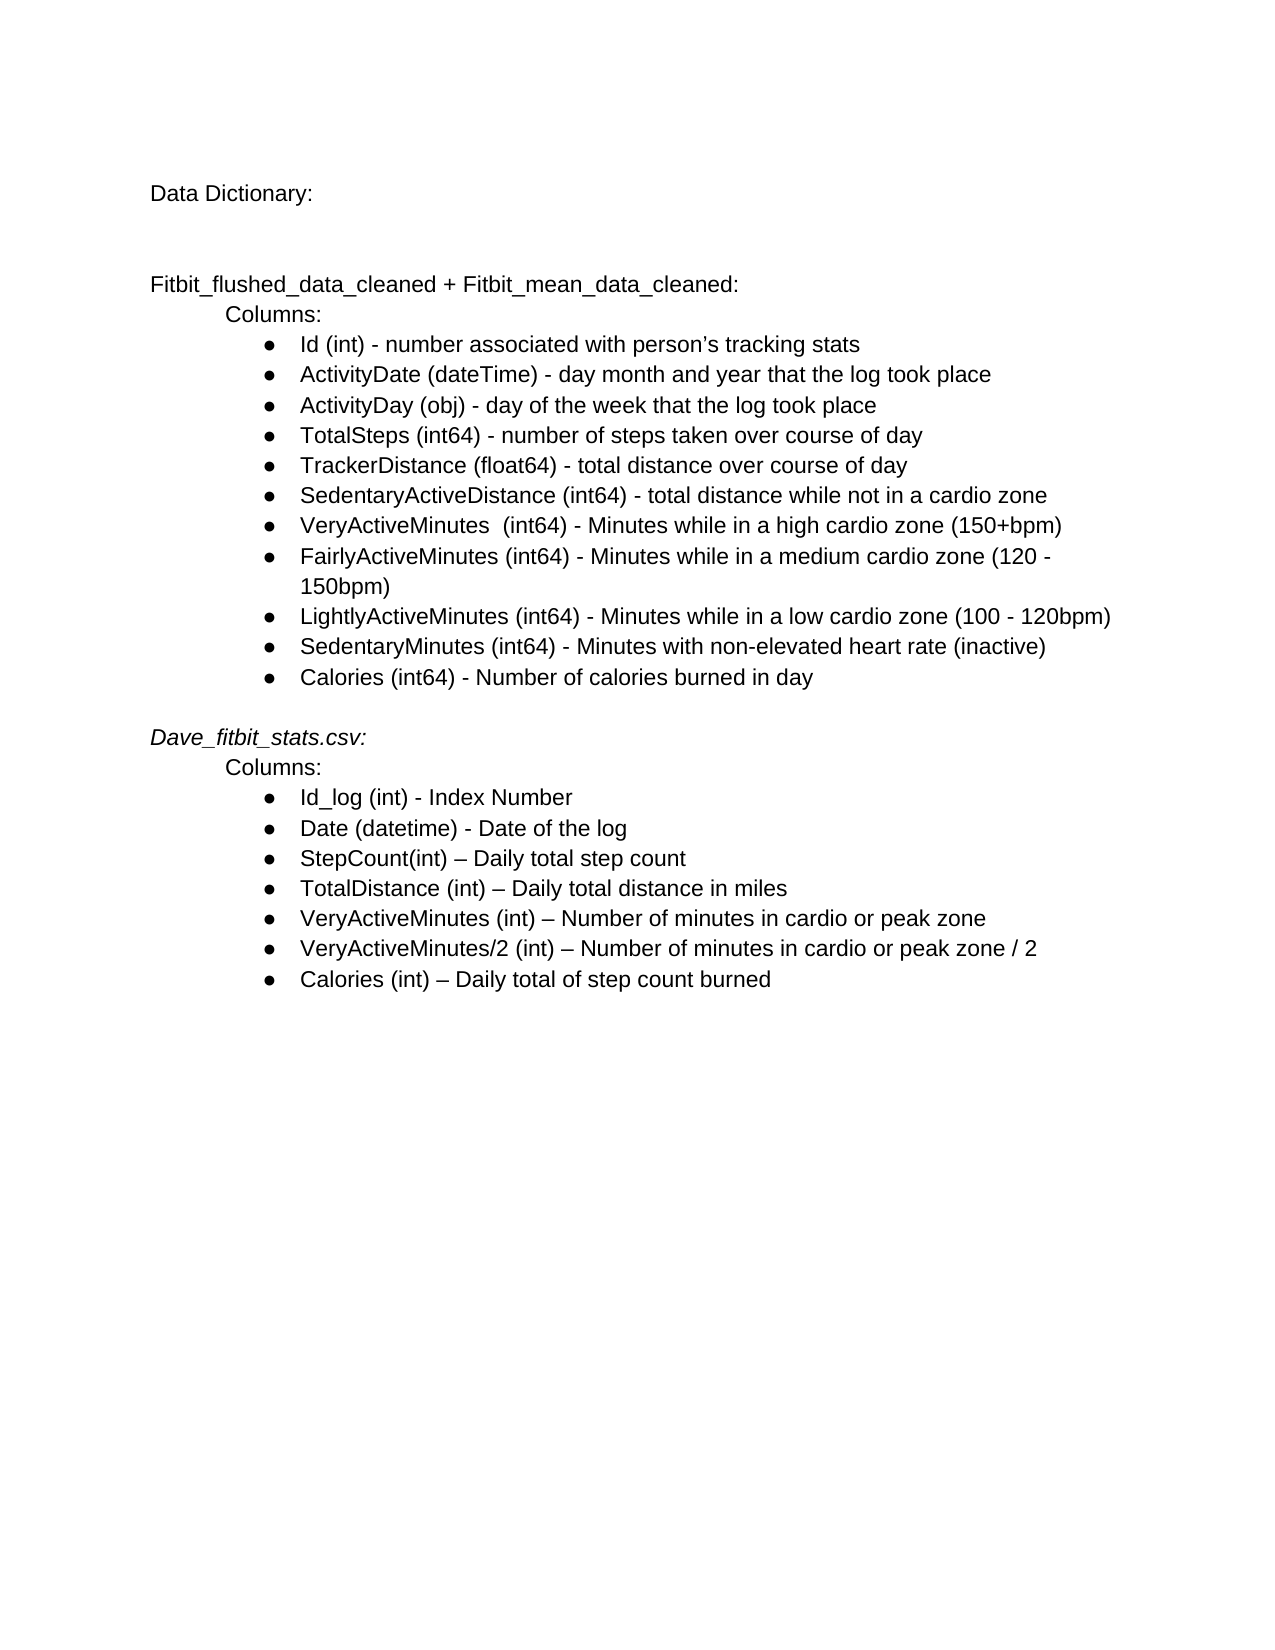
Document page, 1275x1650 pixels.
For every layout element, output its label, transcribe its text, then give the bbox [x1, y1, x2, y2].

list StepCount(int) – Daily total step count [262, 845, 1125, 871]
list Date (datetime) - Date of the log [262, 814, 1125, 841]
text Dave_fitbit_stats.csv: [150, 724, 1125, 750]
text Data Dictionary: [150, 180, 1125, 207]
list TotalDistance (int) – Daily total distance in miles [262, 875, 1125, 901]
list ActivityDay (obj) - day of the week that the log took place [262, 392, 1125, 418]
list Id (int) - number associated with person’s tracking stats [262, 331, 1125, 358]
list VeryActiveMinutes (int64) - Minutes while in a high cardio zone (150+bpm) [262, 512, 1125, 539]
text Columns: [150, 301, 1125, 327]
list LightlyActiveMinutes (int64) - Minutes while in a low cardio zone (100 - 120bpm) [262, 603, 1125, 629]
list Calories (int) – Daily total of step count burned [262, 966, 1125, 992]
list Id_log (int) - Index Number [262, 784, 1125, 811]
text Columns: [150, 754, 1125, 781]
list TrackerDistance (float64) - total distance over course of day [262, 452, 1125, 478]
list VeryActiveMinutes/2 (int) – Number of minutes in cardio or peak zone / 2 [262, 935, 1125, 962]
list SedentaryMinutes (int64) - Minutes with non-elevated heart rate (inactive) [262, 633, 1125, 660]
list Calories (int64) - Number of calories burned in day [262, 663, 1125, 690]
list FairlyActiveMinutes (int64) - Minutes while in a medium cardio zone (120 -150bpm) [262, 543, 1125, 599]
list ActivityDate (dateTime) - day month and year that the log took place [262, 361, 1125, 388]
list VeryActiveMinutes (int) – Number of minutes in cardio or peak zone [262, 905, 1125, 932]
list TotalSteps (int64) - number of steps taken over course of day [262, 422, 1125, 448]
list SedentaryActiveDistance (int64) - total distance while not in a cardio zone [262, 482, 1125, 509]
text Fitbit_flushed_data_cleaned + Fitbit_mean_data_cleaned: [150, 271, 1125, 297]
